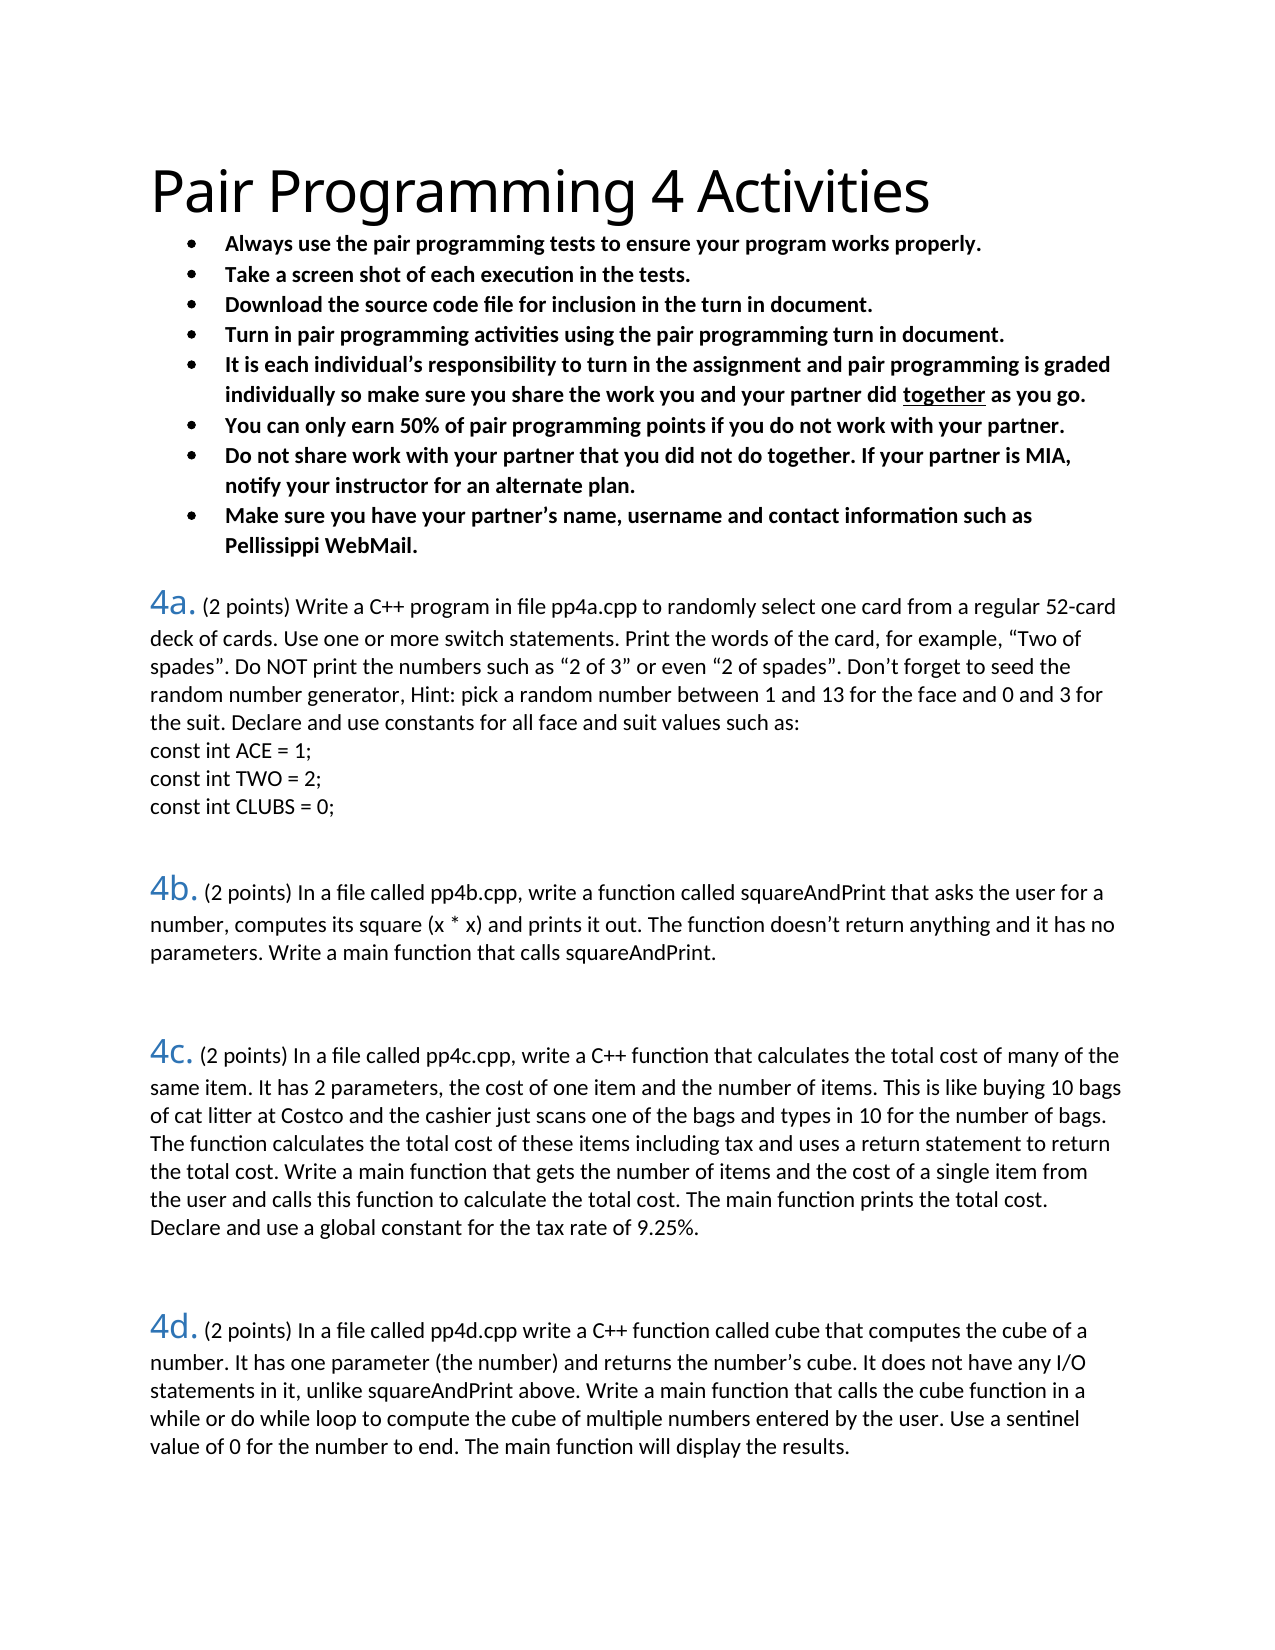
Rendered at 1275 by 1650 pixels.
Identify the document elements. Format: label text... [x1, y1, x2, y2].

text 4b. (2 points) In a file called pp4b.cpp, write a function called squareAndPrint that asks the user for a number, computes its square (x * x) and prints it out. The function doesn’t return anything and it has no parameters. Write a main function that calls squareAndPrint. [150, 865, 1125, 966]
list Turn in pair programming activities using the pair programming turn in document. [187, 320, 1125, 348]
title Pair Programming 4 Activities [150, 150, 1125, 229]
list Take a screen shot of each execution in the tests. [187, 260, 1125, 288]
text 4d. (2 points) In a file called pp4d.cpp write a C++ function called cube that computes the cube of a number. It has one parameter (the number) and returns the number’s cube. It does not have any I/O statements in it, unlike squareAndPrint above. Write a main function that calls the cube function in a while or do while loop to compute the cube of multiple numbers entered by the user. Use a sentinel value of 0 for the number to end. The main function will display the results. [150, 1302, 1125, 1460]
list Make sure you have your partner’s name, username and contact information such as Pellissippi WebMail. [187, 501, 1125, 559]
list Download the source code file for inclusion in the turn in document. [187, 290, 1125, 318]
list Always use the pair programming tests to ensure your program works properly. [187, 229, 1125, 257]
text const int CLUBS = 0; [150, 792, 1125, 820]
list You can only earn 50% of pair programming points if you do not work with your partner. [187, 411, 1125, 439]
text const int TWO = 2; [150, 764, 1125, 792]
list Do not share work with your partner that you did not do together. If your partner is MIA, notify your instructor for an alternate plan. [187, 441, 1125, 499]
text 4c. (2 points) In a file called pp4c.cpp, write a C++ function that calculates the total cost of many of the same item. It has 2 parameters, the cost of one item and the number of items. This is like buying 10 bags of cat litter at Costco and the cashier just scans one of the bags and types in 10 for the number of bags. The function calculates the total cost of these items including tax and uses a return statement to return the total cost. Write a main function that gets the number of items and the cost of a single item from the user and calls this function to calculate the total cost. The main function prints the total cost. Declare and use a global constant for the tax rate of 9.25%. [150, 1027, 1125, 1241]
text 4a. (2 points) Write a C++ program in file pp4a.cpp to randomly select one card from a regular 52-card deck of cards. Use one or more switch statements. Print the words of the card, for example, “Two of spades”. Do NOT print the numbers such as “2 of 3” or even “2 of spades”. Don’t forget to seed the random number generator, Hint: pick a random number between 1 and 13 for the face and 0 and 3 for the suit. Declare and use constants for all face and suit values such as: const int ACE = 1; [150, 578, 1125, 764]
list It is each individual’s responsibility to turn in the assignment and pair programming is graded individually so make sure you share the work you and your partner did together as you go. [187, 350, 1125, 408]
